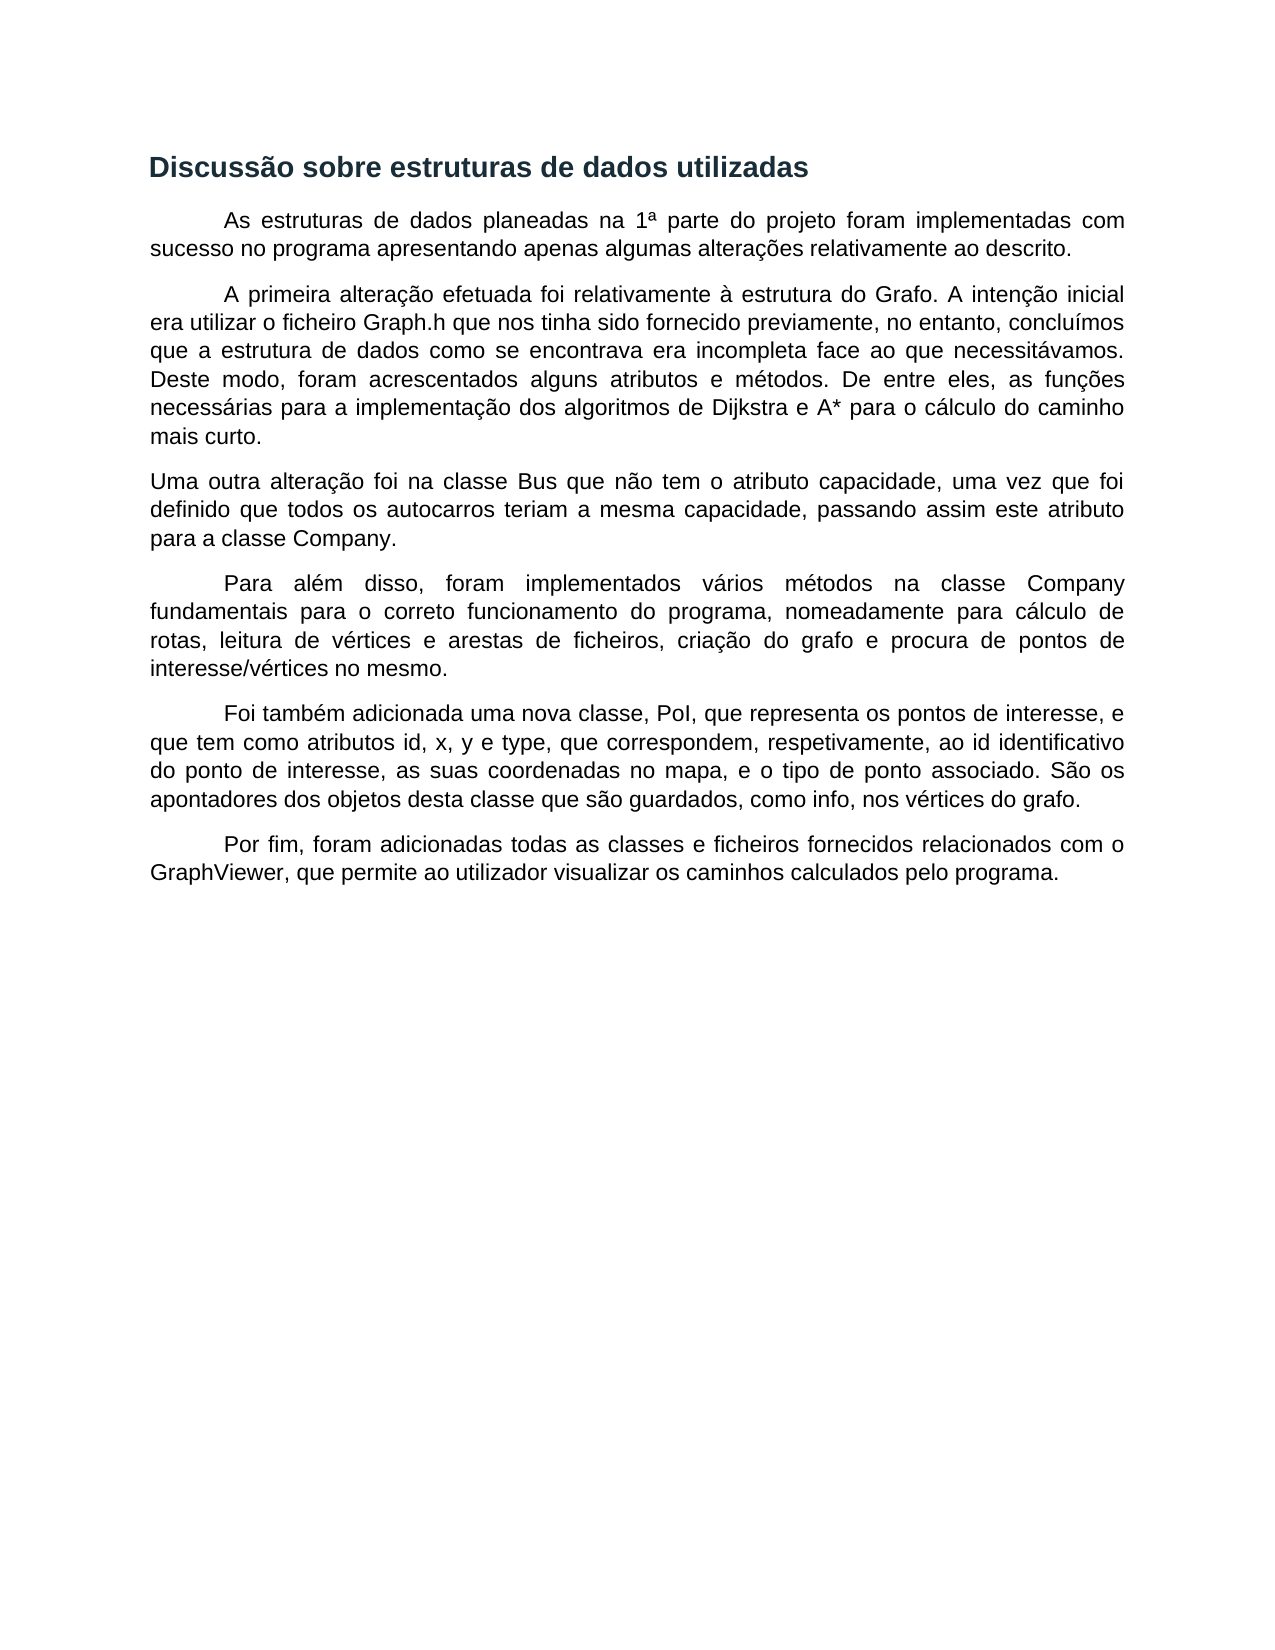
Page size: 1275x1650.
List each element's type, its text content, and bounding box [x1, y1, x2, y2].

text As estruturas de dados planeadas na 1ª parte do projeto foram implementadas com sucesso no programa apresentando apenas algumas alterações relativamente ao descrito. [150, 207, 1126, 262]
text Foi também adicionada uma nova classe, PoI, que representa os pontos de interesse, e que tem como atributos id, x, y e type, que correspondem, respetivamente, ao id identificativo do ponto de interesse, as suas coordenadas no mapa, e o tipo de ponto associado. São os apontadores dos objetos desta classe que são guardados, como info, nos vértices do grafo. [150, 700, 1126, 812]
text Para além disso, foram implementados vários métodos na classe Company fundamentais para o correto funcionamento do programa, nomeadamente para cálculo de rotas, leitura de vértices e arestas de ficheiros, criação do grafo e procura de pontos de interesse/vértices no mesmo. [150, 570, 1126, 681]
subtitle Discussão sobre estruturas de dados utilizadas [148, 150, 1126, 183]
text Uma outra alteração foi na classe Bus que não tem o atributo capacidade, uma vez que foi definido que todos os autocarros teriam a mesma capacidade, passando assim este atributo para a classe Company. [150, 468, 1126, 551]
text A primeira alteração efetuada foi relativamente à estrutura do Grafo. A intenção inicial era utilizar o ficheiro Graph.h que nos tinha sido fornecido previamente, no entanto, concluímos que a estrutura de dados como se encontrava era incompleta face ao que necessitávamos. Deste modo, foram acrescentados alguns atributos e métodos. De entre eles, as funções necessárias para a implementação dos algoritmos de Dijkstra e A* para o cálculo do caminho mais curto. [150, 281, 1126, 449]
text Por fim, foram adicionadas todas as classes e ficheiros fornecidos relacionados com o GraphViewer, que permite ao utilizador visualizar os caminhos calculados pelo programa. [150, 831, 1126, 885]
